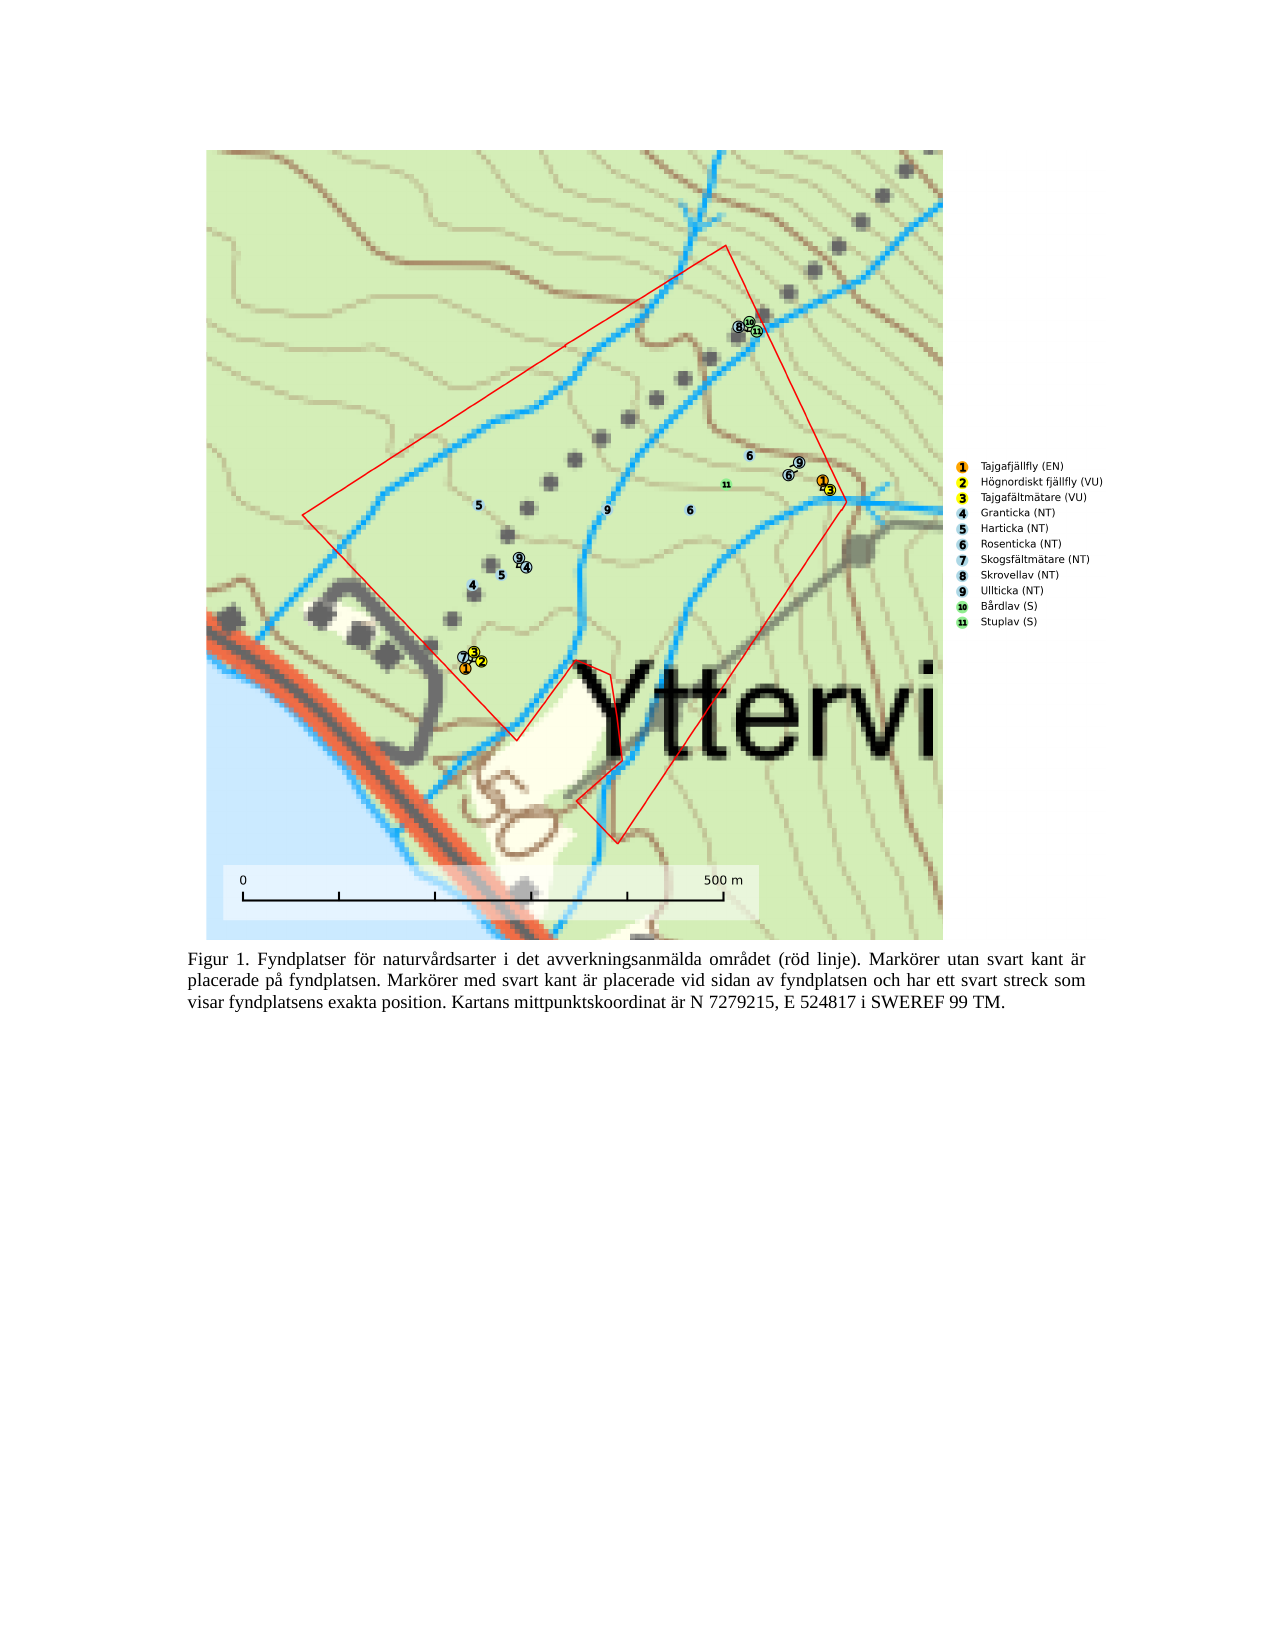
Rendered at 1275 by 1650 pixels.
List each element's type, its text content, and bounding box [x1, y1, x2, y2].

picture [206, 150, 1107, 940]
text Figur 1. Fyndplatser för naturvårdsarter i det avverkningsanmälda området (röd linje). Markörer utan svart kant är placerade på fyndplatsen. Markörer med svart kant är placerade vid sidan av fyndplatsen och har ett svart streck som visar fyndplatsens exakta position. Kartans mittpunktskoordinat är N 7279215, E 524817 i SWEREF 99 TM. [187, 948, 1087, 1012]
